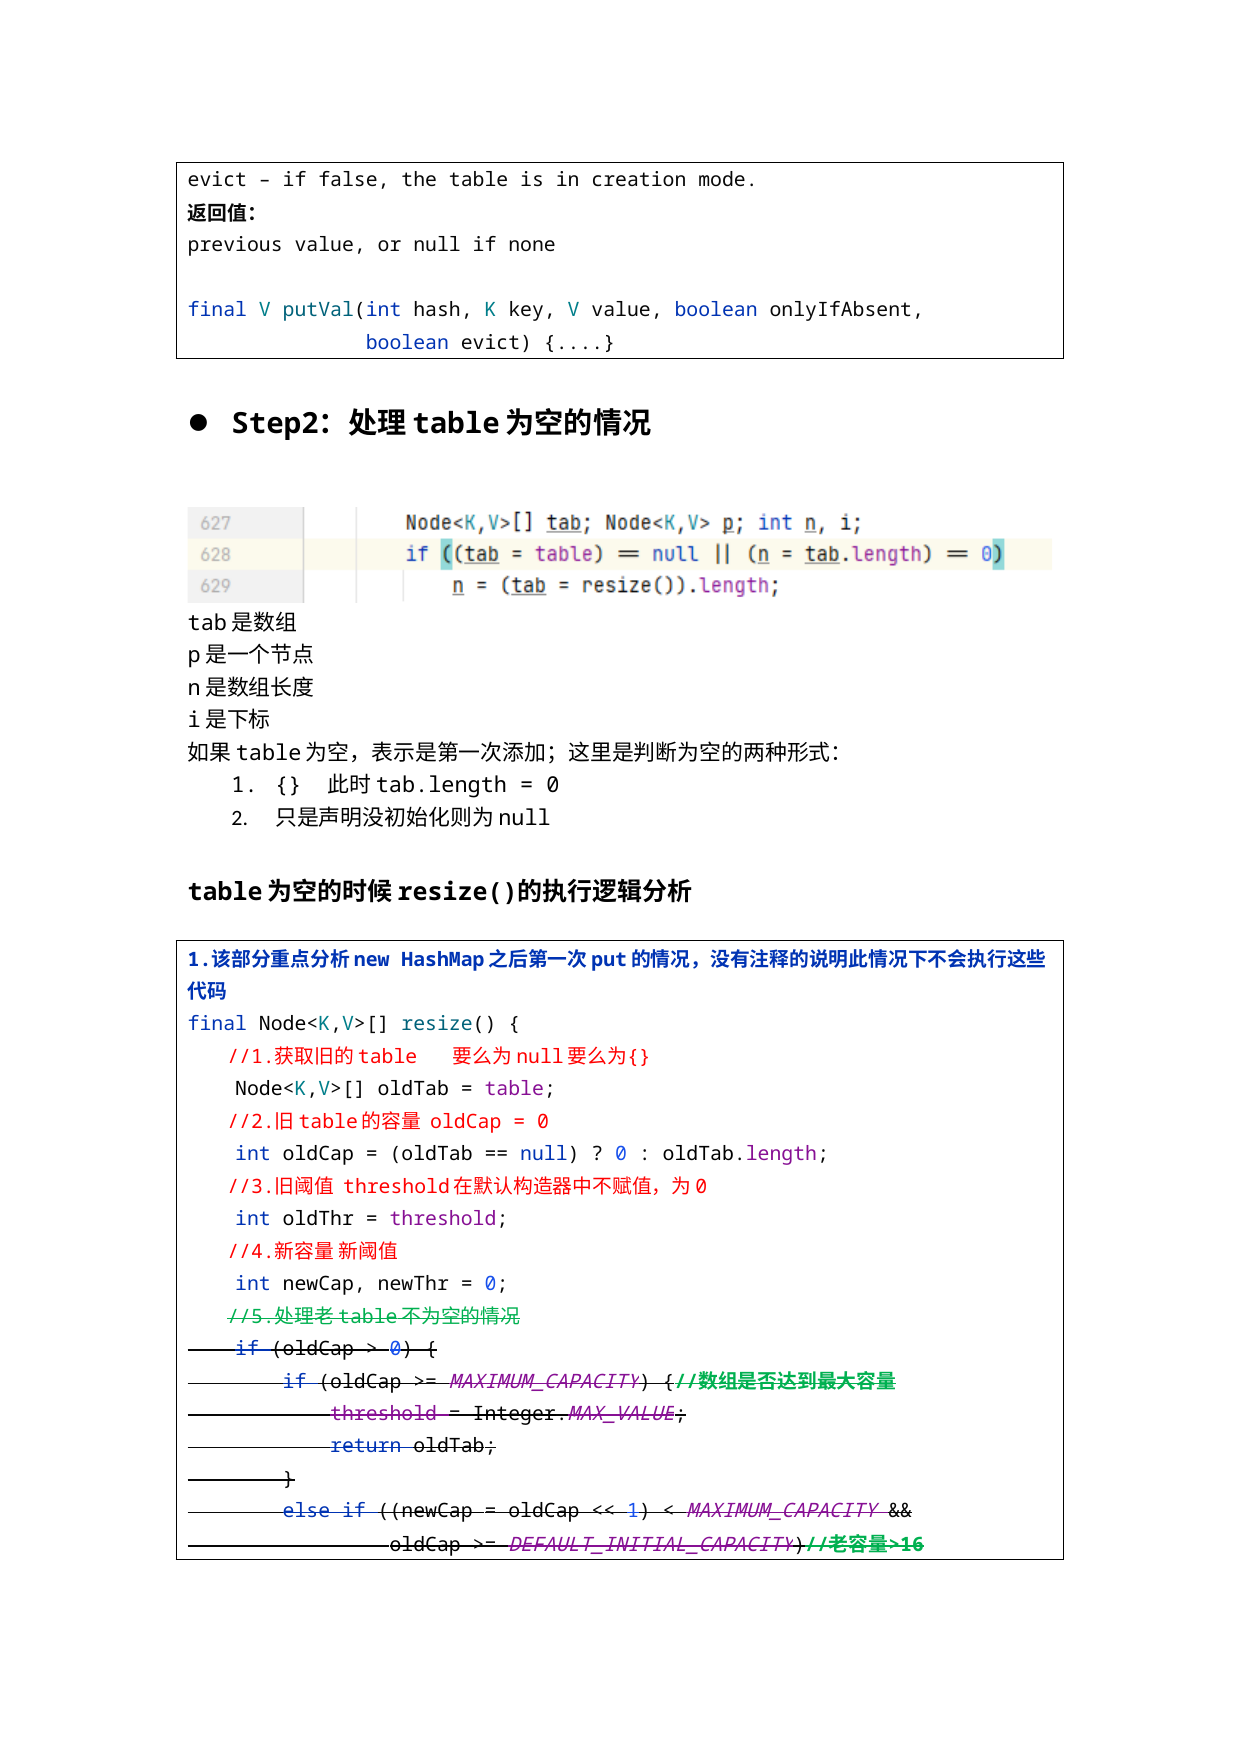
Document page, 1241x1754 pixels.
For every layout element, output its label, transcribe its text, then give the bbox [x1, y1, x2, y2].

list 只是声明没初始化则为null [187, 799, 1053, 832]
subtitle Step2：处理table为空的情况 [187, 388, 1053, 453]
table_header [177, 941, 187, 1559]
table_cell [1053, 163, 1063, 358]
subtitle table为空的时候resize()的执行逻辑分析 [187, 857, 1053, 922]
picture [187, 507, 1053, 603]
text tab是数组 [187, 604, 1053, 637]
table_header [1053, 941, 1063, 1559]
list {} 此时tab.length = 0 [187, 767, 1053, 799]
text n是数组长度 [187, 669, 1053, 702]
text 如果table为空，表示是第一次添加；这里是判断为空的两种形式： [187, 734, 1053, 767]
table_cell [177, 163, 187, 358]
text p是一个节点 [187, 637, 1053, 669]
text i是下标 [187, 702, 1053, 734]
